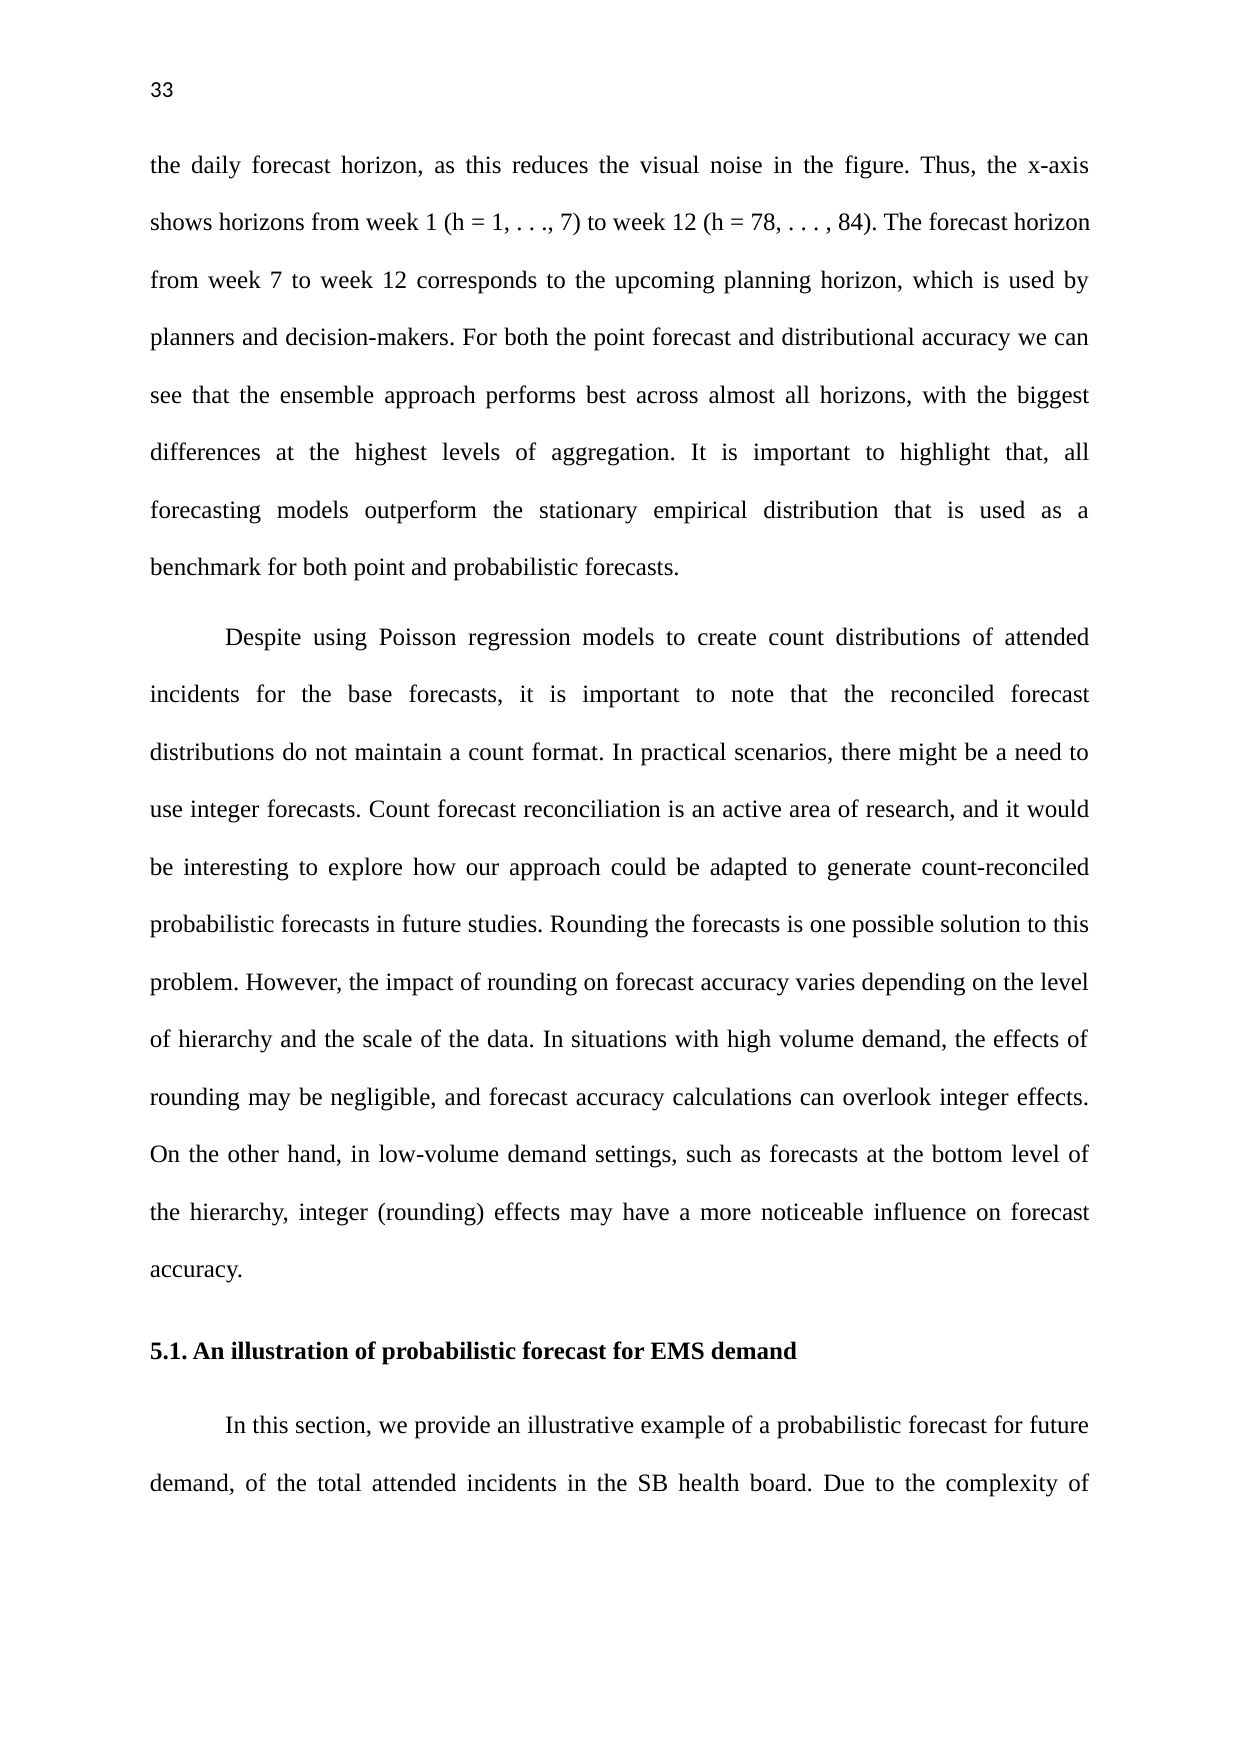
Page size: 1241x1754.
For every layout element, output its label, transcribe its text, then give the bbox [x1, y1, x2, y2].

text Despite using Poisson regression models to create count distributions of attended incidents for the base forecasts, it is important to note that the reconciled forecast distributions do not maintain a count format. In practical scenarios, there might be a need to use integer forecasts. Count forecast reconciliation is an active area of research, and it would be interesting to explore how our approach could be adapted to generate count-reconciled probabilistic forecasts in future studies. Rounding the forecasts is one possible solution to this problem. However, the impact of rounding on forecast accuracy varies depending on the level of hierarchy and the scale of the data. In situations with high volume demand, the effects of rounding may be negligible, and forecast accuracy calculations can overlook integer effects. On the other hand, in low-volume demand settings, such as forecasts at the bottom level of the hierarchy, integer (rounding) effects may have a more noticeable influence on forecast accuracy. [149, 622, 1090, 1283]
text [149, 1411, 1090, 1497]
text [150, 150, 1090, 581]
text 5.1. An illustration of probabilistic forecast for EMS demand [150, 1336, 1090, 1365]
